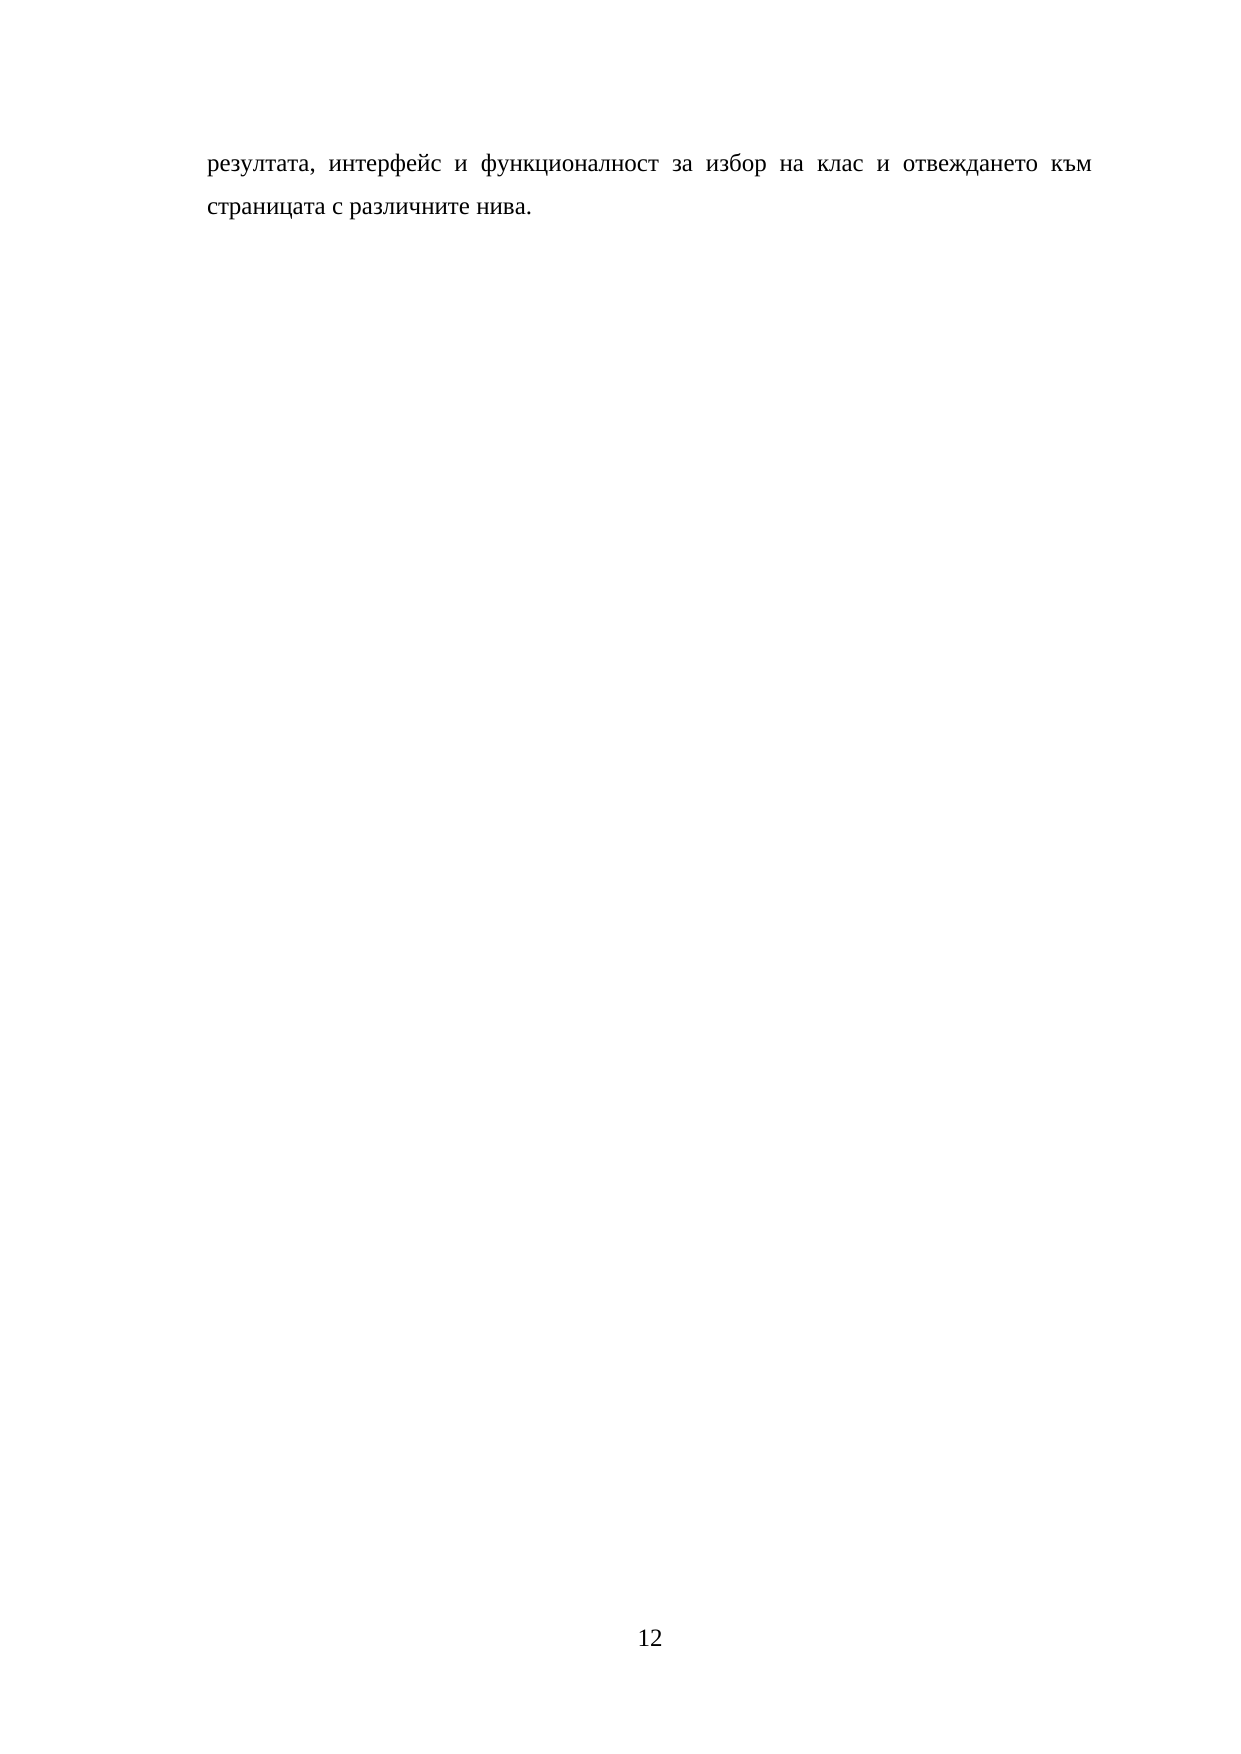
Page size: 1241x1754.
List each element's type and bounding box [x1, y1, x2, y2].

text [207, 148, 1092, 219]
